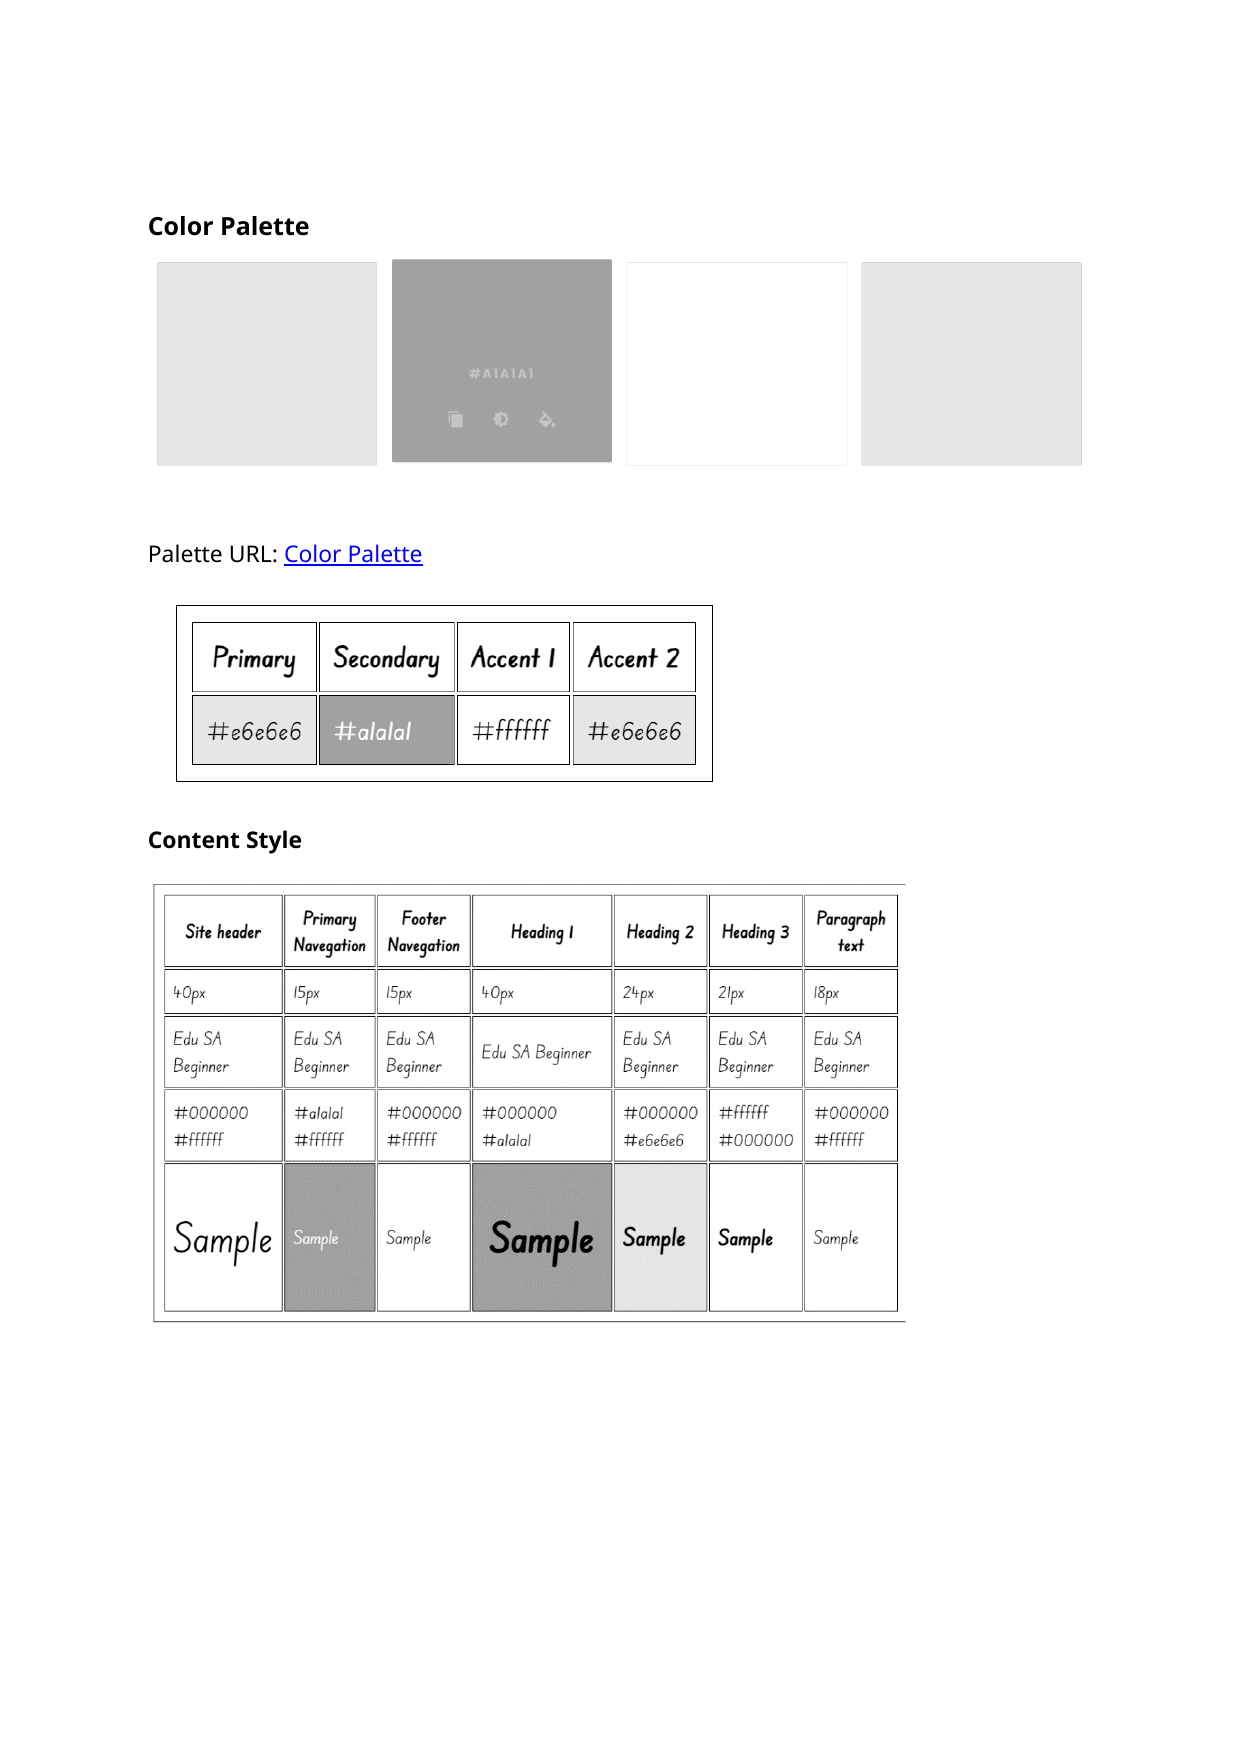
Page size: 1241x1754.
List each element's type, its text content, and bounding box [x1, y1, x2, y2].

subtitle Color Palette [148, 208, 1092, 242]
picture [147, 245, 1093, 519]
text Content Style [148, 824, 1092, 855]
picture [147, 874, 916, 1325]
picture [147, 587, 753, 805]
text Palette URL: Color Palette [148, 537, 1092, 569]
